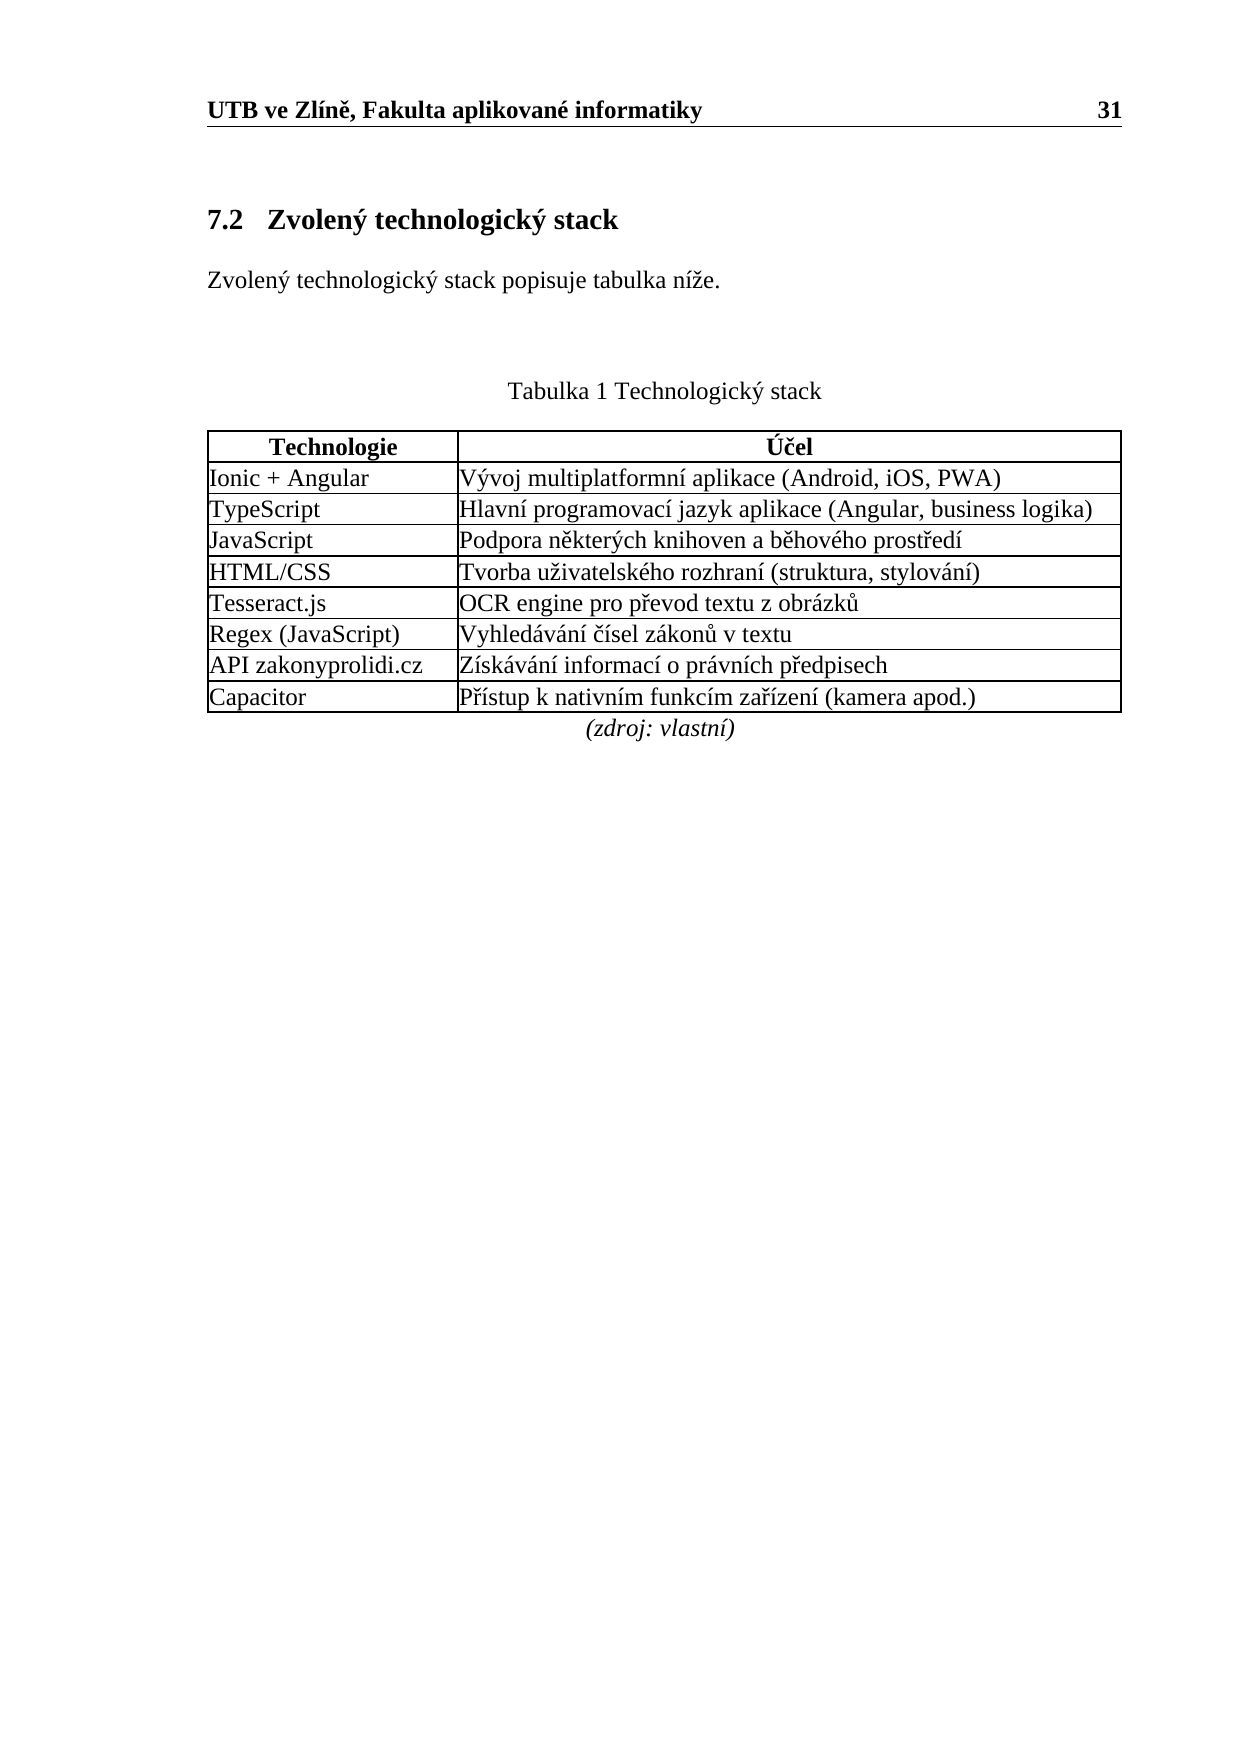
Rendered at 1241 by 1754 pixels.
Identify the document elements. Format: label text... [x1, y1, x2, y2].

table_cell HTML/CSS [209, 557, 457, 586]
table_cell Tvorba uživatelského rozhraní (struktura, stylování) [459, 557, 1120, 586]
table_cell Vývoj multiplatformní aplikace (Android, iOS, PWA) [459, 463, 1120, 492]
table_cell API zakonyprolidi.cz [209, 650, 457, 680]
table_cell OCR engine pro převod textu z obrázků [459, 588, 1120, 617]
table_cell Přístup k nativním funkcím zařízení (kamera apod.) [459, 682, 1120, 711]
table_header Technologie [209, 432, 457, 461]
text (zdroj: vlastní) [207, 713, 1122, 742]
table_header Účel [459, 432, 1120, 461]
table_cell Regex (JavaScript) [209, 619, 457, 649]
table_cell Vyhledávání čísel zákonů v textu [459, 619, 1120, 649]
table_cell Hlavní programovací jazyk aplikace (Angular, business logika) [459, 494, 1120, 524]
table_cell Ionic + Angular [209, 463, 457, 492]
table_cell JavaScript [209, 525, 457, 555]
table_cell TypeScript [209, 494, 457, 524]
table_cell Podpora některých knihoven a běhového prostředí [459, 525, 1120, 555]
table_cell Capacitor [209, 682, 457, 711]
table_cell Tesseract.js [209, 588, 457, 617]
table_cell Získávání informací o právních předpisech [459, 650, 1120, 680]
text Zvolený technologický stack [207, 202, 1122, 236]
text Zvolený technologický stack popisuje tabulka níže. [207, 265, 1122, 294]
